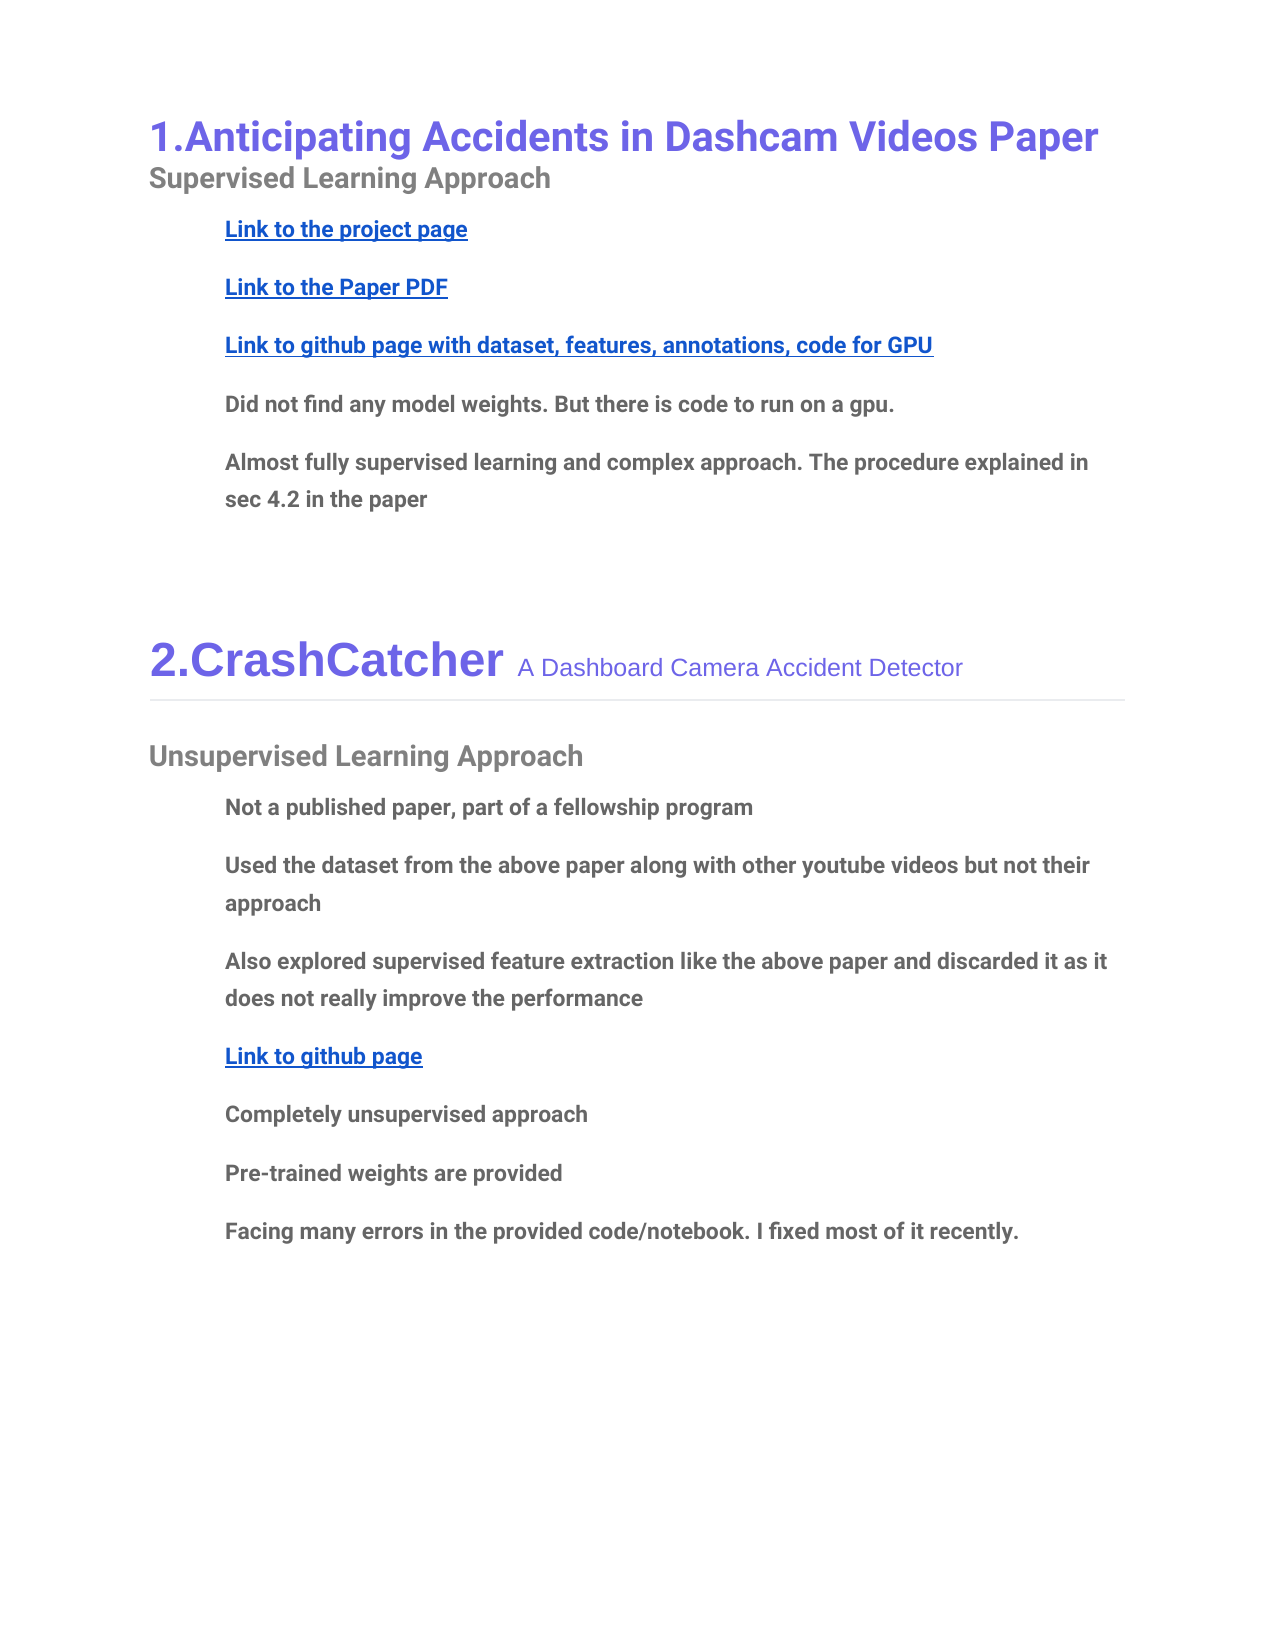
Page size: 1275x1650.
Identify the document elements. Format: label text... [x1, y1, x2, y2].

text Link to github page with dataset, features, annotations, code for GPU [150, 333, 1125, 359]
text 1.Anticipating Accidents in Dashcam Videos Paper [148, 112, 1125, 161]
text Also explored supervised feature extraction like the above paper and discarded it as it does not really improve the performance [225, 948, 1125, 1012]
text Completely unsupervised approach [150, 1102, 1125, 1128]
text Pre-trained weights are provided [150, 1160, 1125, 1187]
text Used the dataset from the above paper along with other youtube videos but not their approach [225, 853, 1125, 917]
text Did not find any model weights. But there is code to run on a gpu. [150, 391, 1125, 418]
subtitle 2.CrashCatcher A Dashboard Camera Accident Detector [150, 632, 1125, 699]
text Link to the project page [150, 216, 1125, 243]
text Almost fully supervised learning and complex approach. The procedure explained in sec 4.2 in the paper [225, 449, 1125, 513]
text Facing many errors in the provided code/notebook. I fixed most of it recently. [150, 1218, 1125, 1245]
text Supervised Learning Approach [148, 161, 1125, 196]
text Not a published paper, part of a fellowship program [150, 794, 1125, 821]
text Link to github page [150, 1043, 1125, 1070]
text Link to the Paper PDF [150, 274, 1125, 301]
text Unsupervised Learning Approach [148, 739, 1125, 774]
